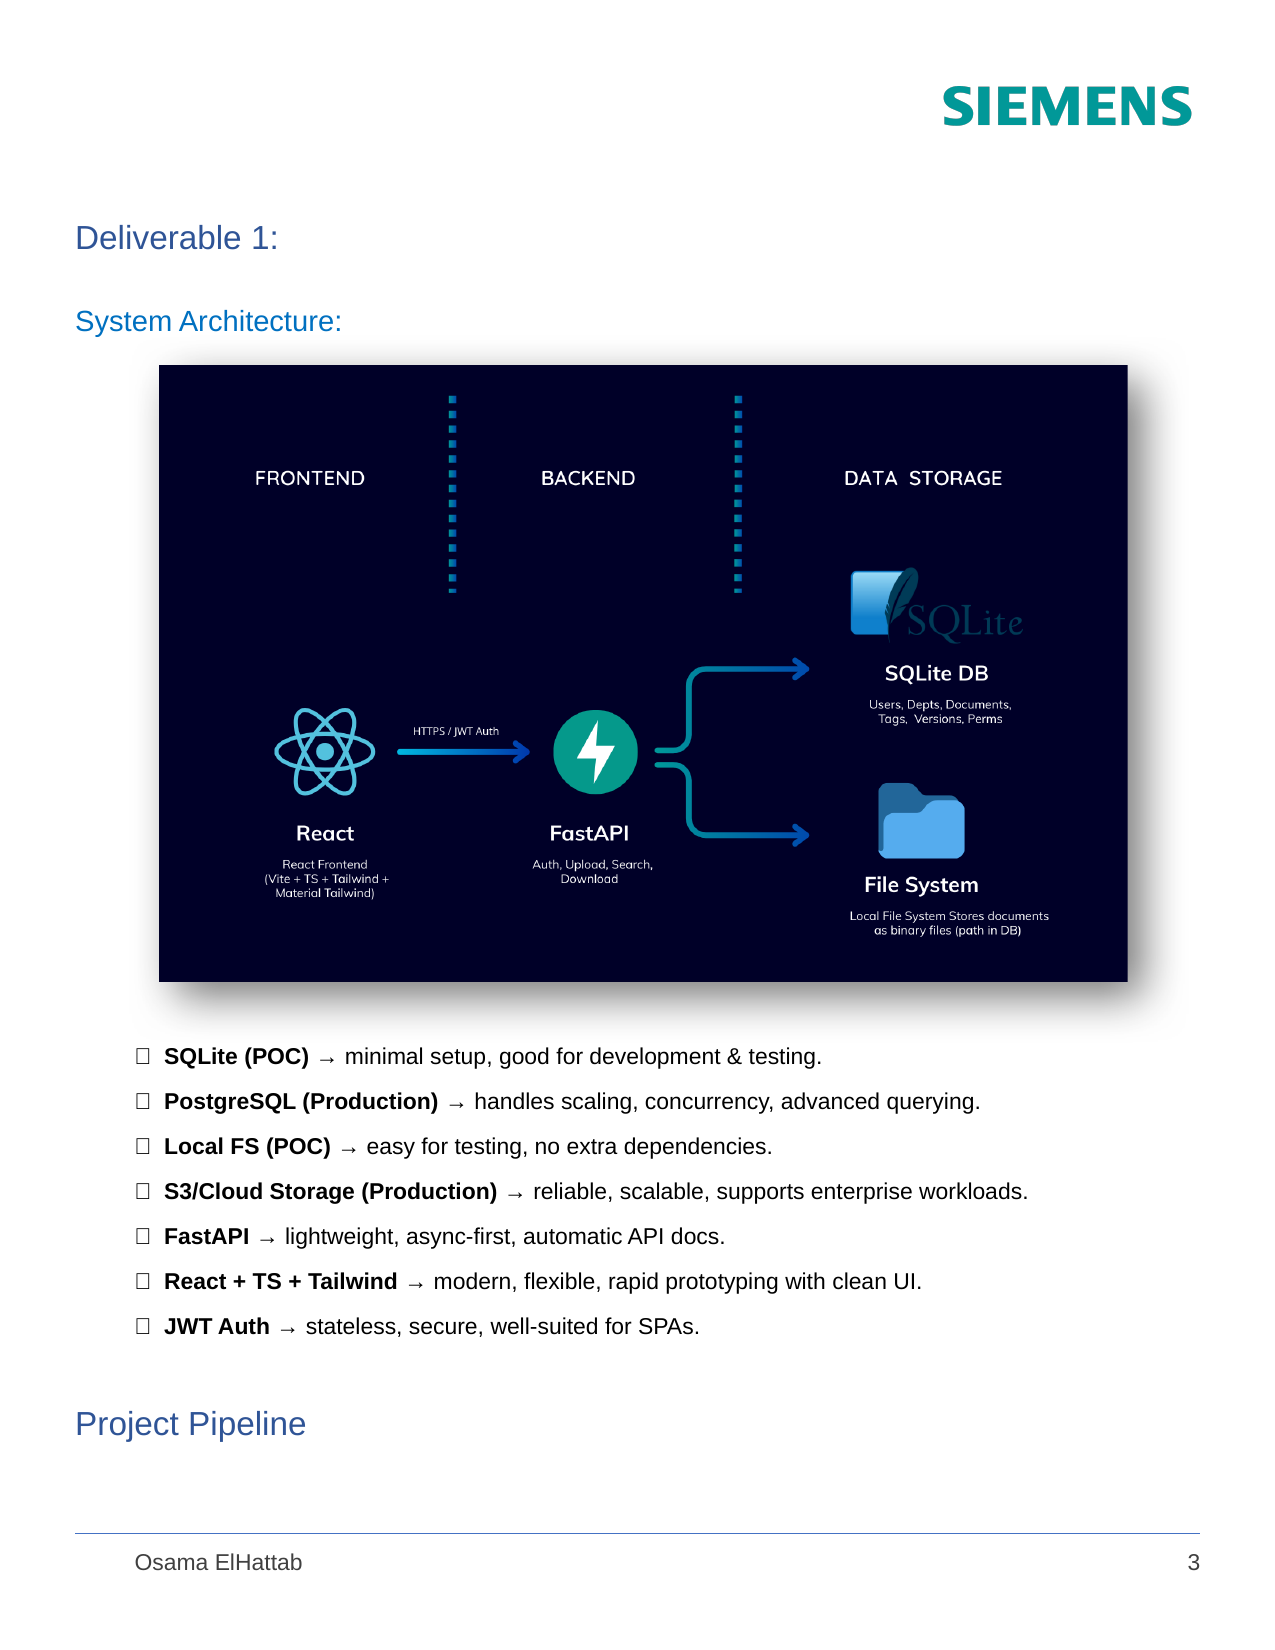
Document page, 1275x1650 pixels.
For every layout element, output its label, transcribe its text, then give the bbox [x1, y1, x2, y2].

subtitle Deliverable 1: [75, 218, 1200, 256]
text Project Pipeline [75, 1403, 1200, 1442]
text  React + TS + Tailwind → modern, flexible, rapid prototyping with clean UI. [134, 1268, 1200, 1294]
text  Local FS (POC) → easy for testing, no extra dependencies. [134, 1133, 1200, 1159]
text  S3/Cloud Storage (Production) → reliable, scalable, supports enterprise workloads. [134, 1178, 1200, 1204]
text  PostgreSQL (Production) → handles scaling, concurrency, advanced querying. [134, 1088, 1200, 1114]
picture [159, 365, 1128, 982]
text  JWT Auth → stateless, secure, well-suited for SPAs. [134, 1313, 1200, 1340]
picture [935, 75, 1200, 138]
text  FastAPI → lightweight, async-first, automatic API docs. [134, 1223, 1200, 1249]
subtitle System Architecture: [75, 304, 1200, 338]
